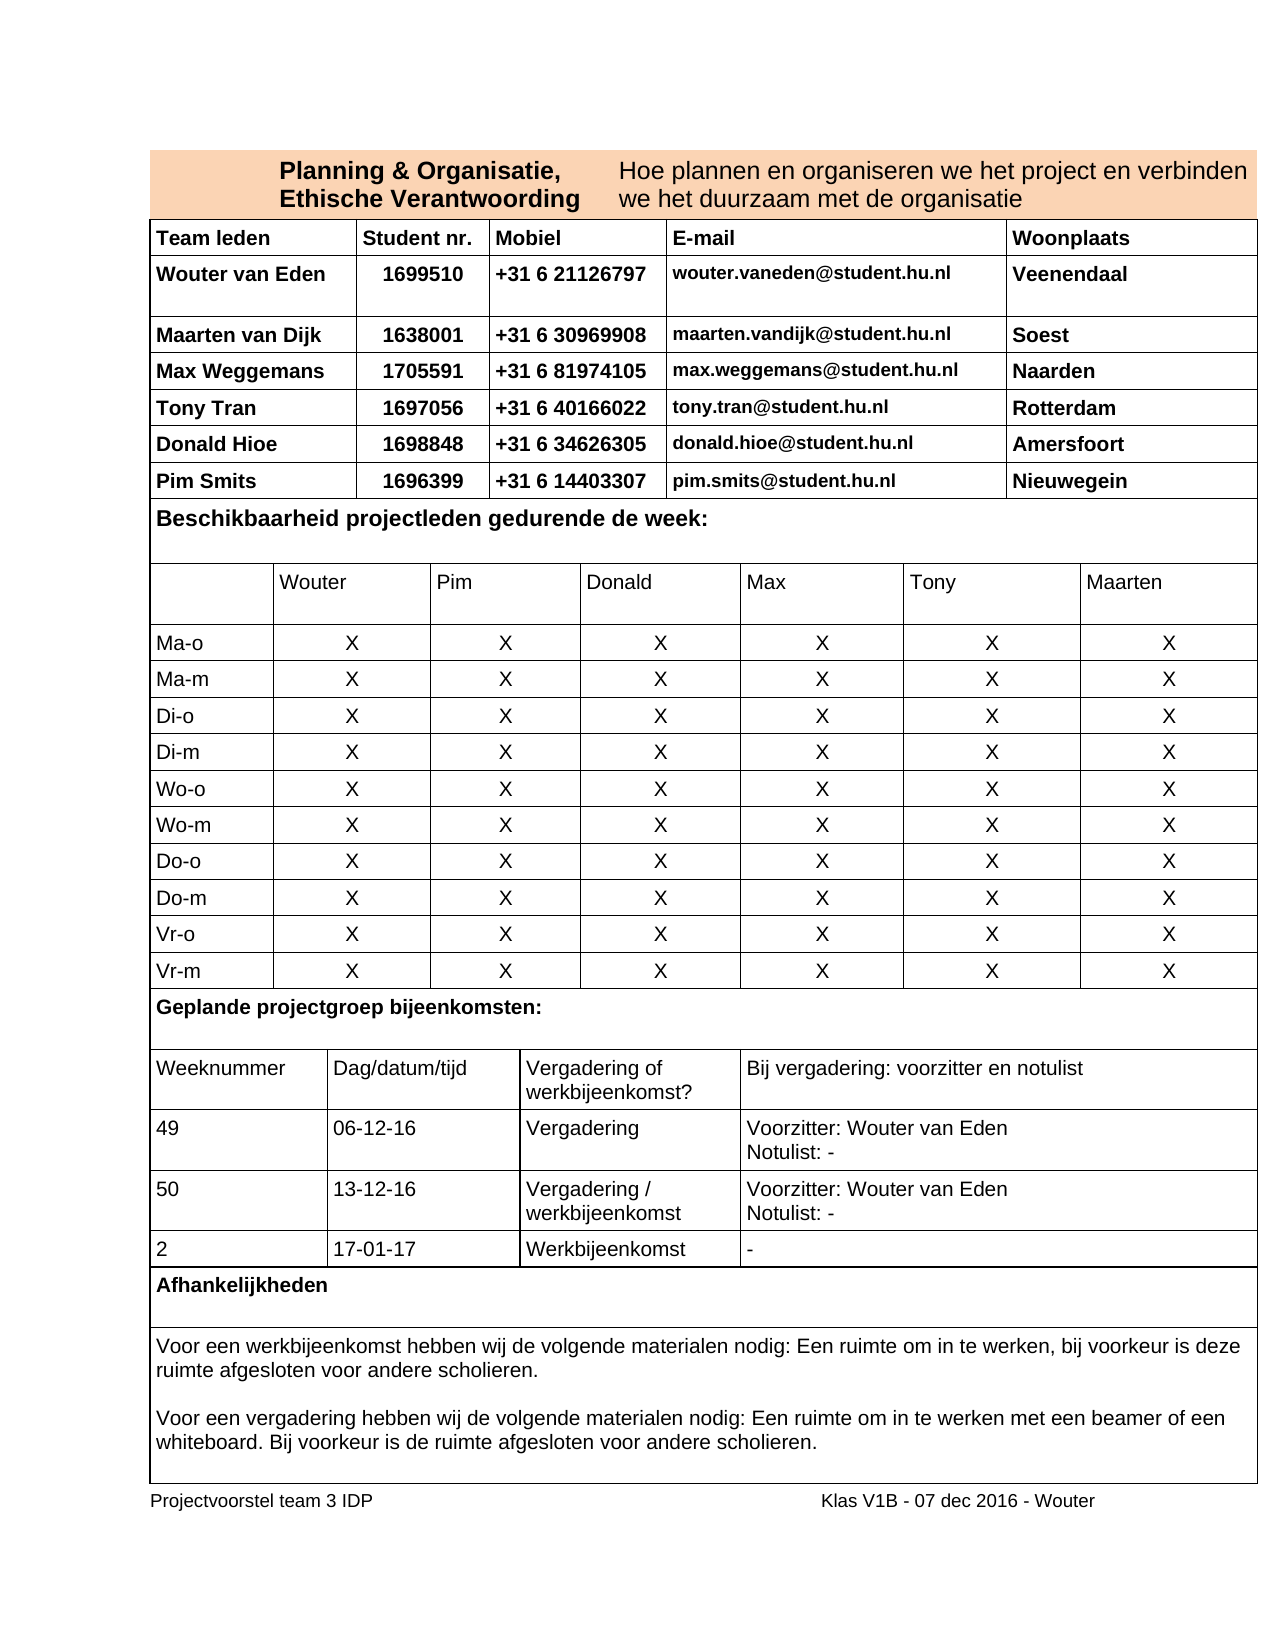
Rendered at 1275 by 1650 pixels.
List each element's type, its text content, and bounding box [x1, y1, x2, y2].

table_cell Team leden [151, 220, 356, 255]
table_cell 1638001 [357, 317, 489, 352]
table_cell 50 [151, 1171, 327, 1230]
table_cell max.weggemans@student.hu.nl [667, 353, 1006, 389]
table_cell X [904, 880, 1080, 915]
table_cell X [274, 661, 430, 697]
table_cell X [1081, 771, 1257, 806]
table_cell Mobiel [490, 220, 666, 255]
table_cell Wo-m [151, 807, 273, 842]
table_cell Di-o [151, 698, 273, 733]
table_cell +31 6 40166022 [490, 390, 666, 425]
table_cell Vr-m [151, 953, 273, 988]
table_cell X [904, 953, 1080, 988]
table_cell +31 6 81974105 [490, 353, 666, 389]
table_header Planning & Organisatie, Ethische Verantwoording [273, 150, 613, 219]
table_cell Rotterdam [1007, 390, 1257, 425]
table_cell X [741, 625, 903, 660]
table_header Hoe plannen en organiseren we het project en verbinden we het duurzaam met de organisatie [613, 150, 1257, 219]
table_cell 1696399 [357, 463, 489, 498]
table_cell Tony [904, 564, 1080, 624]
table_cell X [274, 625, 430, 660]
table_cell X [431, 844, 580, 879]
table_cell X [274, 807, 430, 842]
table_cell Ma-m [151, 661, 273, 697]
table_cell X [581, 698, 740, 733]
table_cell X [274, 698, 430, 733]
table_cell 13-12-16 [328, 1171, 519, 1230]
table_cell X [274, 771, 430, 806]
table_cell X [741, 698, 903, 733]
table_cell X [741, 661, 903, 697]
table_cell X [741, 734, 903, 769]
table_cell Donald Hioe [151, 426, 356, 462]
table_cell X [581, 916, 740, 952]
table_cell X [1081, 807, 1257, 842]
table_cell 1705591 [357, 353, 489, 389]
table_cell Donald [581, 564, 740, 624]
table_cell Voor een werkbijeenkomst hebben wij de volgende materialen nodig: Een ruimte om in te werken, bij voorkeur is deze ruimte afgesloten voor andere scholieren. Voor een vergadering hebben wij de volgende materialen nodig: Een ruimte om in te werken met een beamer of een whiteboard. Bij voorkeur is de ruimte afgesloten voor andere scholieren. [151, 1328, 1257, 1483]
table_header [150, 150, 273, 219]
table_cell Max Weggemans [151, 353, 356, 389]
table_cell X [581, 661, 740, 697]
table_cell X [741, 807, 903, 842]
table_cell X [1081, 844, 1257, 879]
table_cell Weeknummer [151, 1050, 327, 1109]
table_cell X [741, 844, 903, 879]
table_cell X [904, 844, 1080, 879]
table_cell 06-12-16 [328, 1110, 519, 1169]
table_cell X [904, 734, 1080, 769]
table_cell X [904, 625, 1080, 660]
table_cell X [741, 916, 903, 952]
table_cell X [1081, 661, 1257, 697]
table_cell X [581, 844, 740, 879]
table_cell X [904, 698, 1080, 733]
table_cell +31 6 14403307 [490, 463, 666, 498]
table_cell Do-m [151, 880, 273, 915]
table_cell X [431, 734, 580, 769]
table_cell X [741, 880, 903, 915]
table_cell X [581, 734, 740, 769]
table_cell Voorzitter: Wouter van Eden Notulist: - [741, 1171, 1257, 1230]
table_cell X [581, 771, 740, 806]
table_cell X [1081, 625, 1257, 660]
table_cell X [581, 625, 740, 660]
table_cell Student nr. [357, 220, 489, 255]
table_cell X [431, 807, 580, 842]
table_cell X [581, 953, 740, 988]
table_cell Pim [431, 564, 580, 624]
table_cell Vr-o [151, 916, 273, 952]
table_cell X [741, 771, 903, 806]
table_cell Do-o [151, 844, 273, 879]
table_cell X [1081, 734, 1257, 769]
table_cell Pim Smits [151, 463, 356, 498]
table_cell 1699510 [357, 256, 489, 316]
table_cell X [581, 807, 740, 842]
table_cell Nieuwegein [1007, 463, 1257, 498]
table_cell X [431, 771, 580, 806]
table_cell Soest [1007, 317, 1257, 352]
table_cell Di-m [151, 734, 273, 769]
table_cell Werkbijeenkomst [521, 1231, 740, 1266]
table_cell X [274, 953, 430, 988]
table_cell X [581, 880, 740, 915]
table_cell X [904, 807, 1080, 842]
table_cell Voorzitter: Wouter van Eden Notulist: - [741, 1110, 1257, 1169]
table_cell X [741, 953, 903, 988]
table_cell Vergadering [521, 1110, 740, 1169]
table_cell Wo-o [151, 771, 273, 806]
table_cell 1697056 [357, 390, 489, 425]
table_cell X [904, 661, 1080, 697]
table_cell E-mail [667, 220, 1006, 255]
table_cell X [431, 698, 580, 733]
table_cell [151, 564, 273, 624]
table_cell X [274, 916, 430, 952]
table_cell 17-01-17 [328, 1231, 519, 1266]
table_cell X [274, 844, 430, 879]
table_cell Vergadering of werkbijeenkomst? [521, 1050, 740, 1109]
table_cell Dag/datum/tijd [328, 1050, 519, 1109]
table_cell Max [741, 564, 903, 624]
table_cell +31 6 21126797 [490, 256, 666, 316]
table_cell Tony Tran [151, 390, 356, 425]
table_cell Wouter [274, 564, 430, 624]
table_cell Beschikbaarheid projectleden gedurende de week: [151, 499, 1257, 563]
table_cell - [741, 1231, 1257, 1266]
table_cell +31 6 30969908 [490, 317, 666, 352]
table_cell X [274, 734, 430, 769]
table_cell X [431, 880, 580, 915]
table_cell Afhankelijkheden [151, 1268, 1257, 1327]
table_cell 2 [151, 1231, 327, 1266]
table_cell Geplande projectgroep bijeenkomsten: [151, 989, 1257, 1049]
table_cell X [1081, 880, 1257, 915]
table_cell X [274, 880, 430, 915]
table_cell X [904, 771, 1080, 806]
table_cell X [1081, 916, 1257, 952]
table_cell Amersfoort [1007, 426, 1257, 462]
table_cell X [1081, 953, 1257, 988]
table_cell wouter.vaneden@student.hu.nl [667, 256, 1006, 316]
table_cell Maarten [1081, 564, 1257, 624]
table_cell Vergadering / werkbijeenkomst [521, 1171, 740, 1230]
table_cell Wouter van Eden [151, 256, 356, 316]
table_cell X [1081, 698, 1257, 733]
table_cell 49 [151, 1110, 327, 1169]
table_cell X [431, 916, 580, 952]
table_cell Ma-o [151, 625, 273, 660]
table_cell donald.hioe@student.hu.nl [667, 426, 1006, 462]
table_cell X [431, 625, 580, 660]
table_cell Maarten van Dijk [151, 317, 356, 352]
table_cell 1698848 [357, 426, 489, 462]
table_cell maarten.vandijk@student.hu.nl [667, 317, 1006, 352]
table_cell tony.tran@student.hu.nl [667, 390, 1006, 425]
table_cell X [904, 916, 1080, 952]
table_cell pim.smits@student.hu.nl [667, 463, 1006, 498]
table_cell X [431, 661, 580, 697]
table_cell Bij vergadering: voorzitter en notulist [741, 1050, 1257, 1109]
table_cell Veenendaal [1007, 256, 1257, 316]
table_cell Woonplaats [1007, 220, 1257, 255]
table_cell +31 6 34626305 [490, 426, 666, 462]
table_cell Naarden [1007, 353, 1257, 389]
table_cell X [431, 953, 580, 988]
